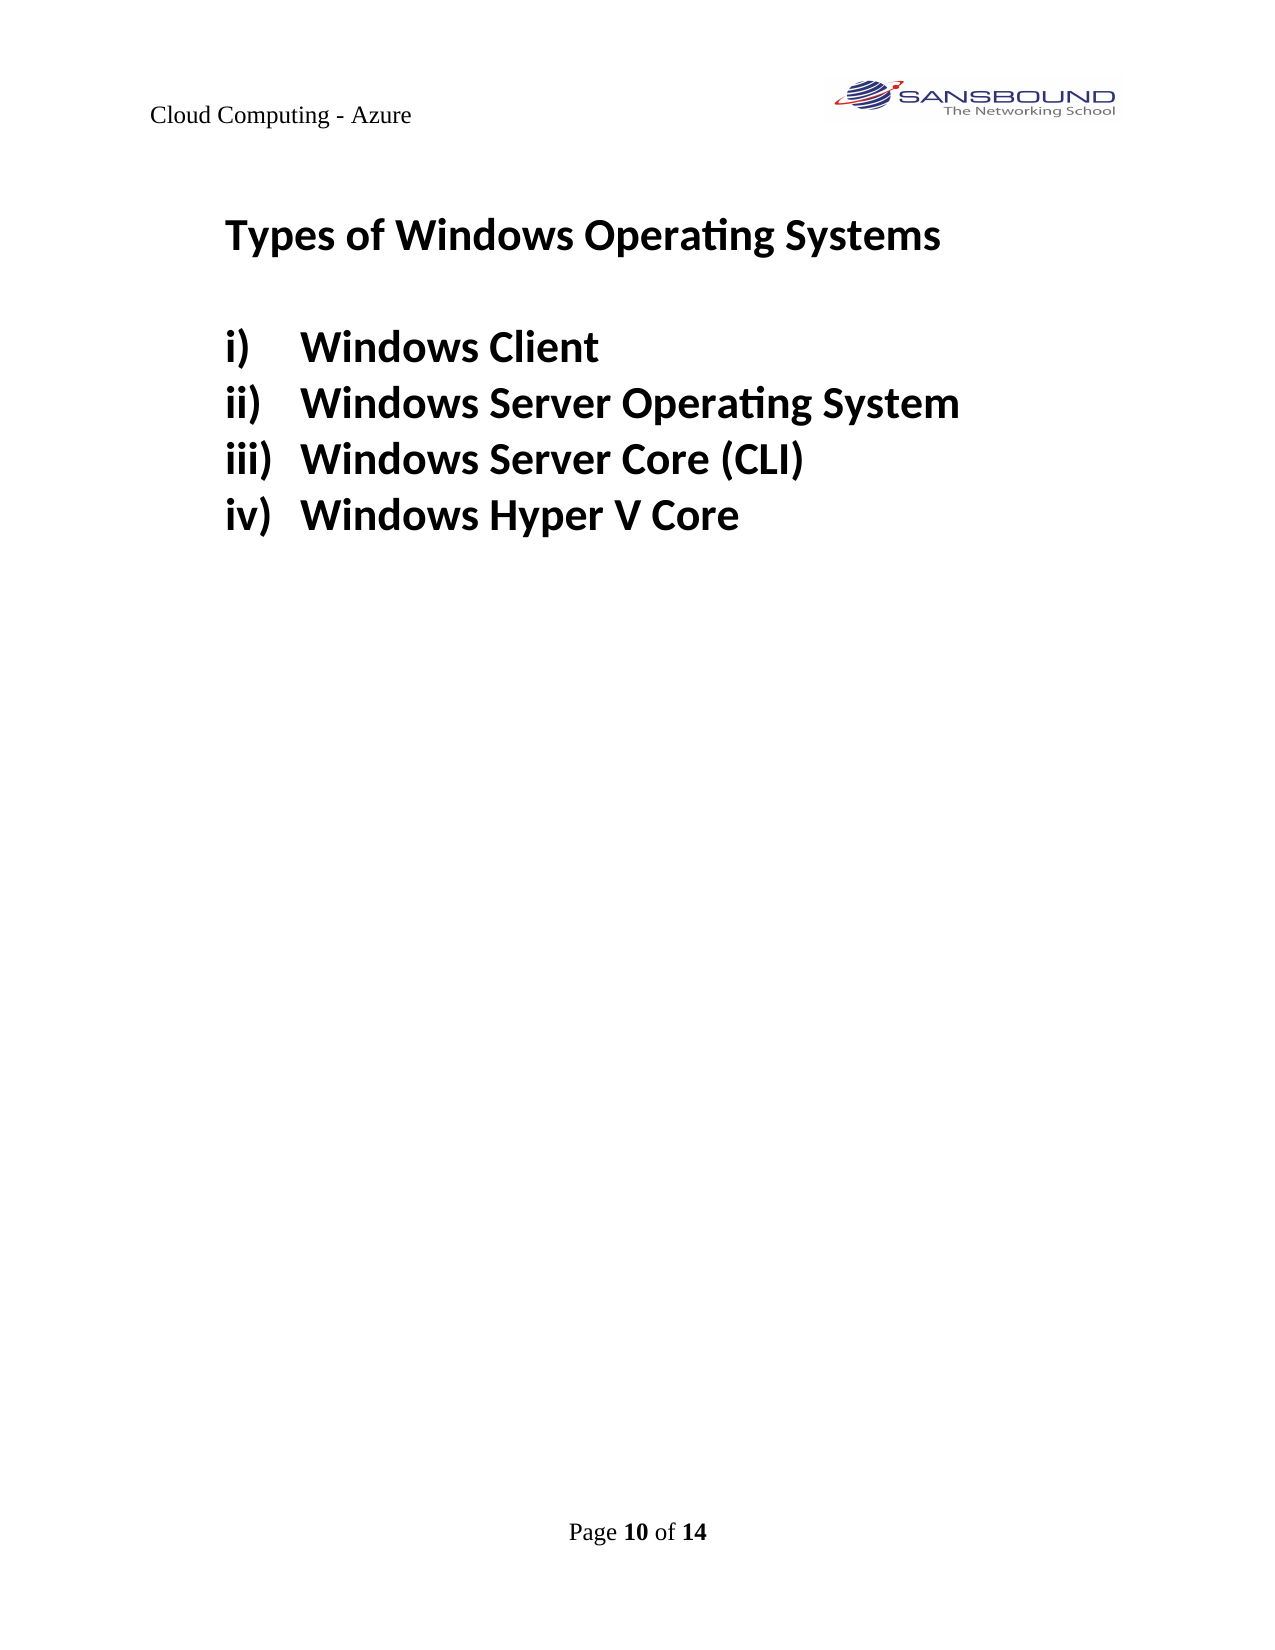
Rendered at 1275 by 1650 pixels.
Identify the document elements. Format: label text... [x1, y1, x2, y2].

list Windows Client [225, 318, 1125, 374]
picture [823, 75, 1125, 124]
list Windows Server Operating System [225, 374, 1125, 430]
text Types of Windows Operating Systems [150, 206, 1125, 262]
list Windows Hyper V Core [225, 486, 1125, 542]
list Windows Server Core (CLI) [225, 430, 1125, 486]
